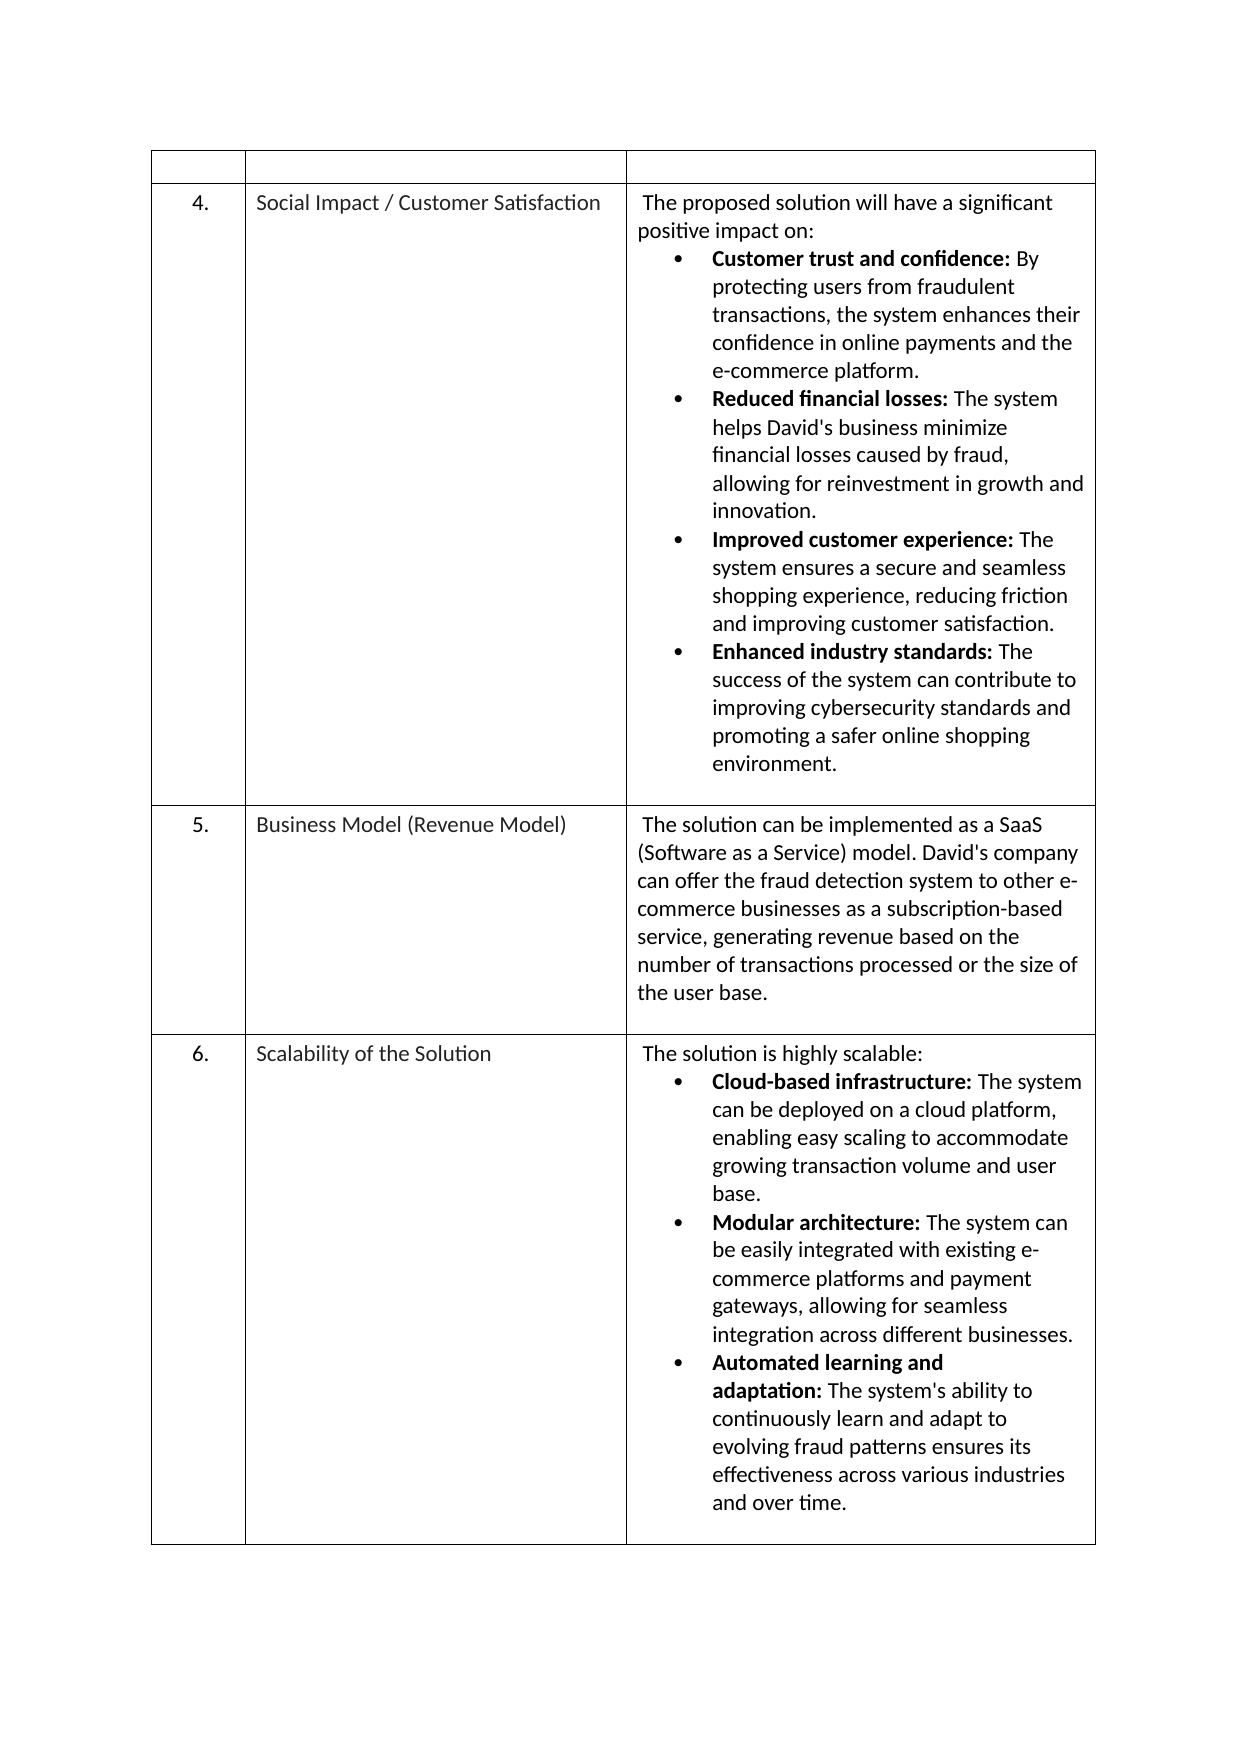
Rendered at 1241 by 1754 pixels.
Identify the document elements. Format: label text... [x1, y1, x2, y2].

table_cell 4. [152, 184, 245, 805]
table_cell Scalability of the Solution [246, 1035, 626, 1544]
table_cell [627, 151, 1095, 183]
table_cell 6. [152, 1035, 245, 1544]
table_cell The proposed solution will have a significant positive impact on: Customer trust and confidence: By protecting users from fraudulent transactions, the system enhances their confidence in online payments and the e-commerce platform. Reduced financial losses: The system helps David's business minimize financial losses caused by fraud, allowing for reinvestment in growth and innovation. Improved customer experience: The system ensures a secure and seamless shopping experience, reducing friction and improving customer satisfaction. Enhanced industry standards: The success of the system can contribute to improving cybersecurity standards and promoting a safer online shopping environment. [627, 184, 1095, 805]
table_cell Social Impact / Customer Satisfaction [246, 184, 626, 805]
table_cell 3. [152, 151, 245, 183]
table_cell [246, 151, 626, 183]
table_cell The solution is highly scalable: Cloud-based infrastructure: The system can be deployed on a cloud platform, enabling easy scaling to accommodate growing transaction volume and user base. Modular architecture: The system can be easily integrated with existing e-commerce platforms and payment gateways, allowing for seamless integration across different businesses. Automated learning and adaptation: The system's ability to continuously learn and adapt to evolving fraud patterns ensures its effectiveness across various industries and over time. [627, 1035, 1095, 1544]
table_cell The solution can be implemented as a SaaS (Software as a Service) model. David's company can offer the fraud detection system to other e-commerce businesses as a subscription-based service, generating revenue based on the number of transactions processed or the size of the user base. [627, 806, 1095, 1034]
table_cell Business Model (Revenue Model) [246, 806, 626, 1034]
table_cell 5. [152, 806, 245, 1034]
